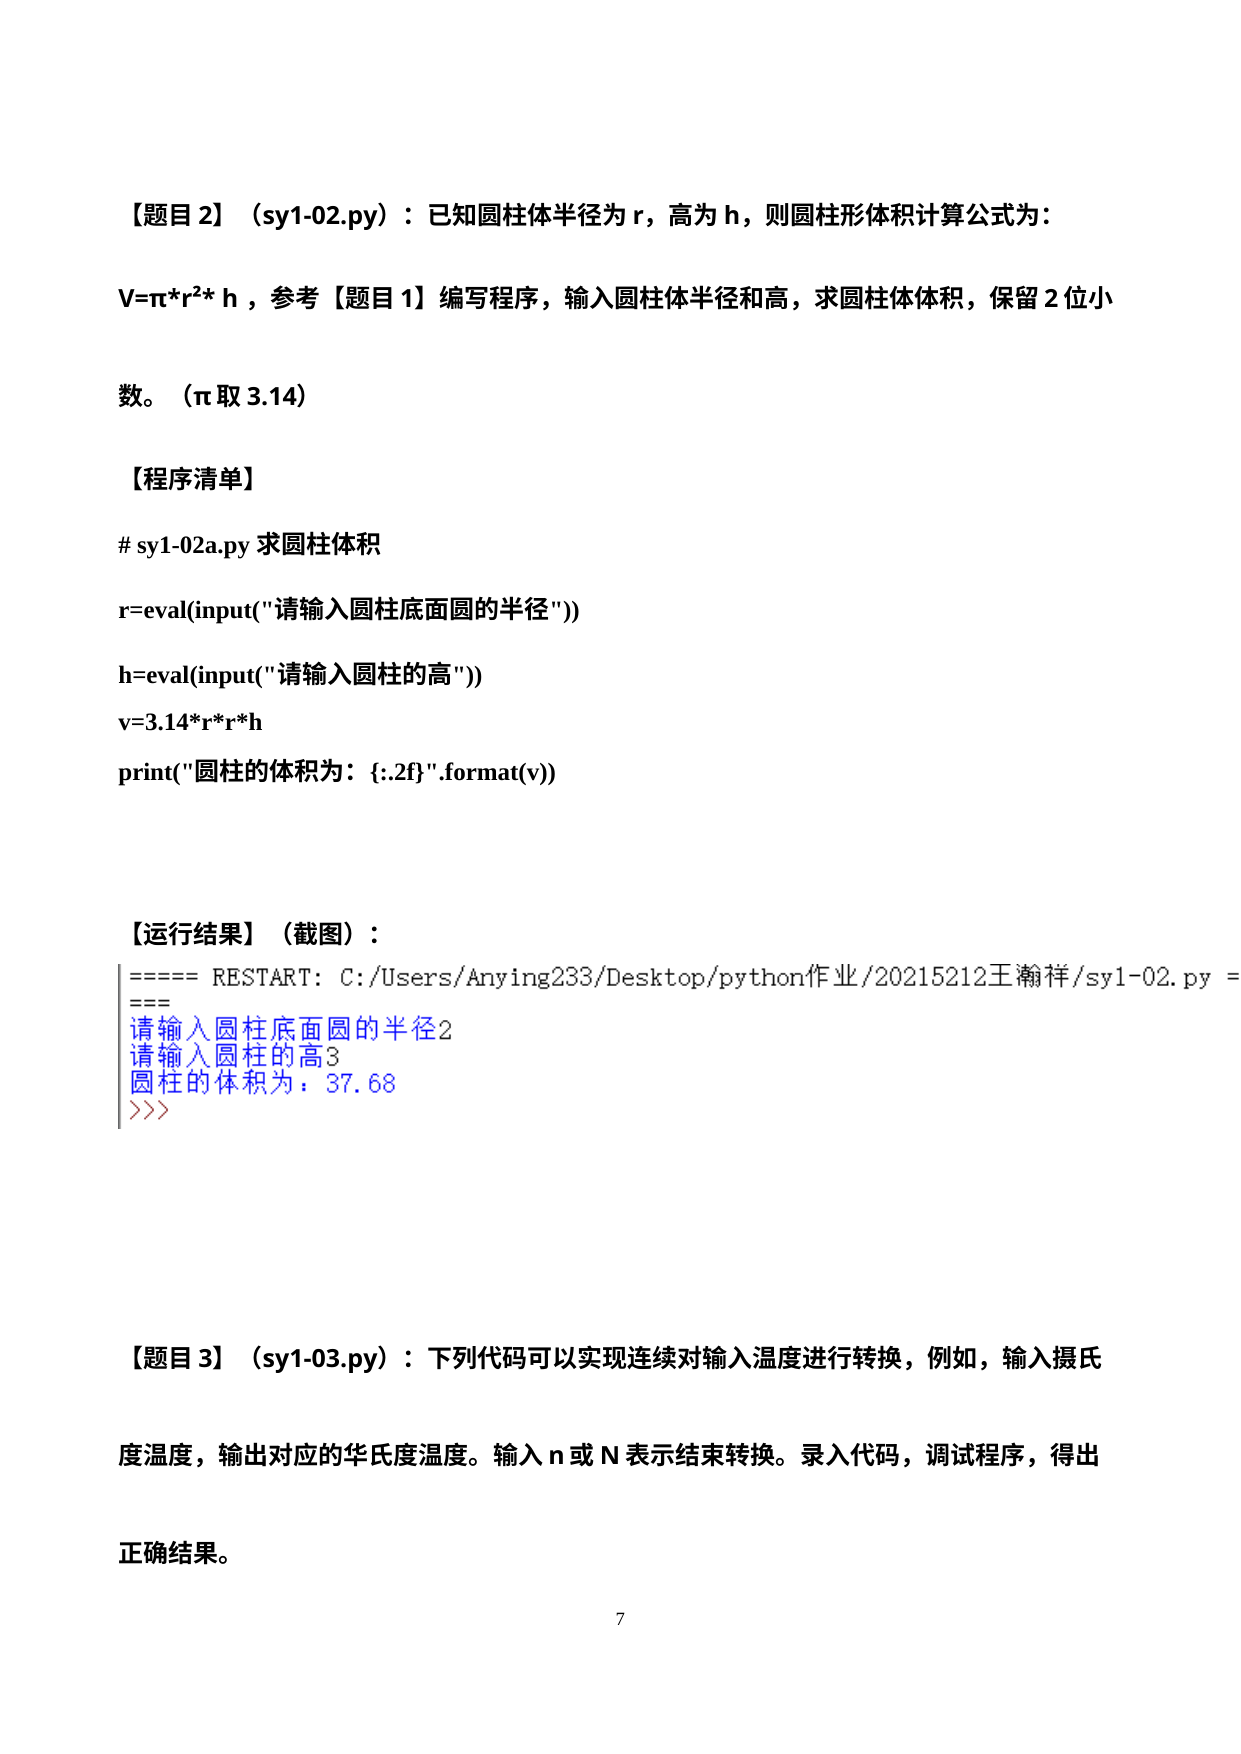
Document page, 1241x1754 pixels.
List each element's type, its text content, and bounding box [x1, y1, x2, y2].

text 【运行结果】（截图）： [118, 900, 1122, 964]
text print("圆柱的体积为：{:.2f}".format(v)) [118, 737, 1122, 802]
text V=π*r²* h ，参考【题目1】编写程序，输入圆柱体半径和高，求圆柱体体积，保留2位小数。（π取3.14） [118, 264, 1122, 427]
text v=3.14*r*r*h [118, 705, 1122, 737]
text 【程序清单】 [118, 445, 1122, 510]
picture [118, 964, 1241, 1129]
text 【题目3】（sy1-03.py）：下列代码可以实现连续对输入温度进行转换，例如，输入摄氏度温度，输出对应的华氏度温度。输入n或N表示结束转换。录入代码，调试程序，得出正确结果。 [118, 1324, 1122, 1584]
text r=eval(input("请输入圆柱底面圆的半径")) [118, 575, 1122, 640]
text 【题目2】（sy1-02.py）：已知圆柱体半径为r，高为h，则圆柱形体积计算公式为： [118, 181, 1122, 246]
text h=eval(input("请输入圆柱的高")) [118, 640, 1122, 705]
text # sy1-02a.py 求圆柱体积 [118, 510, 1122, 575]
